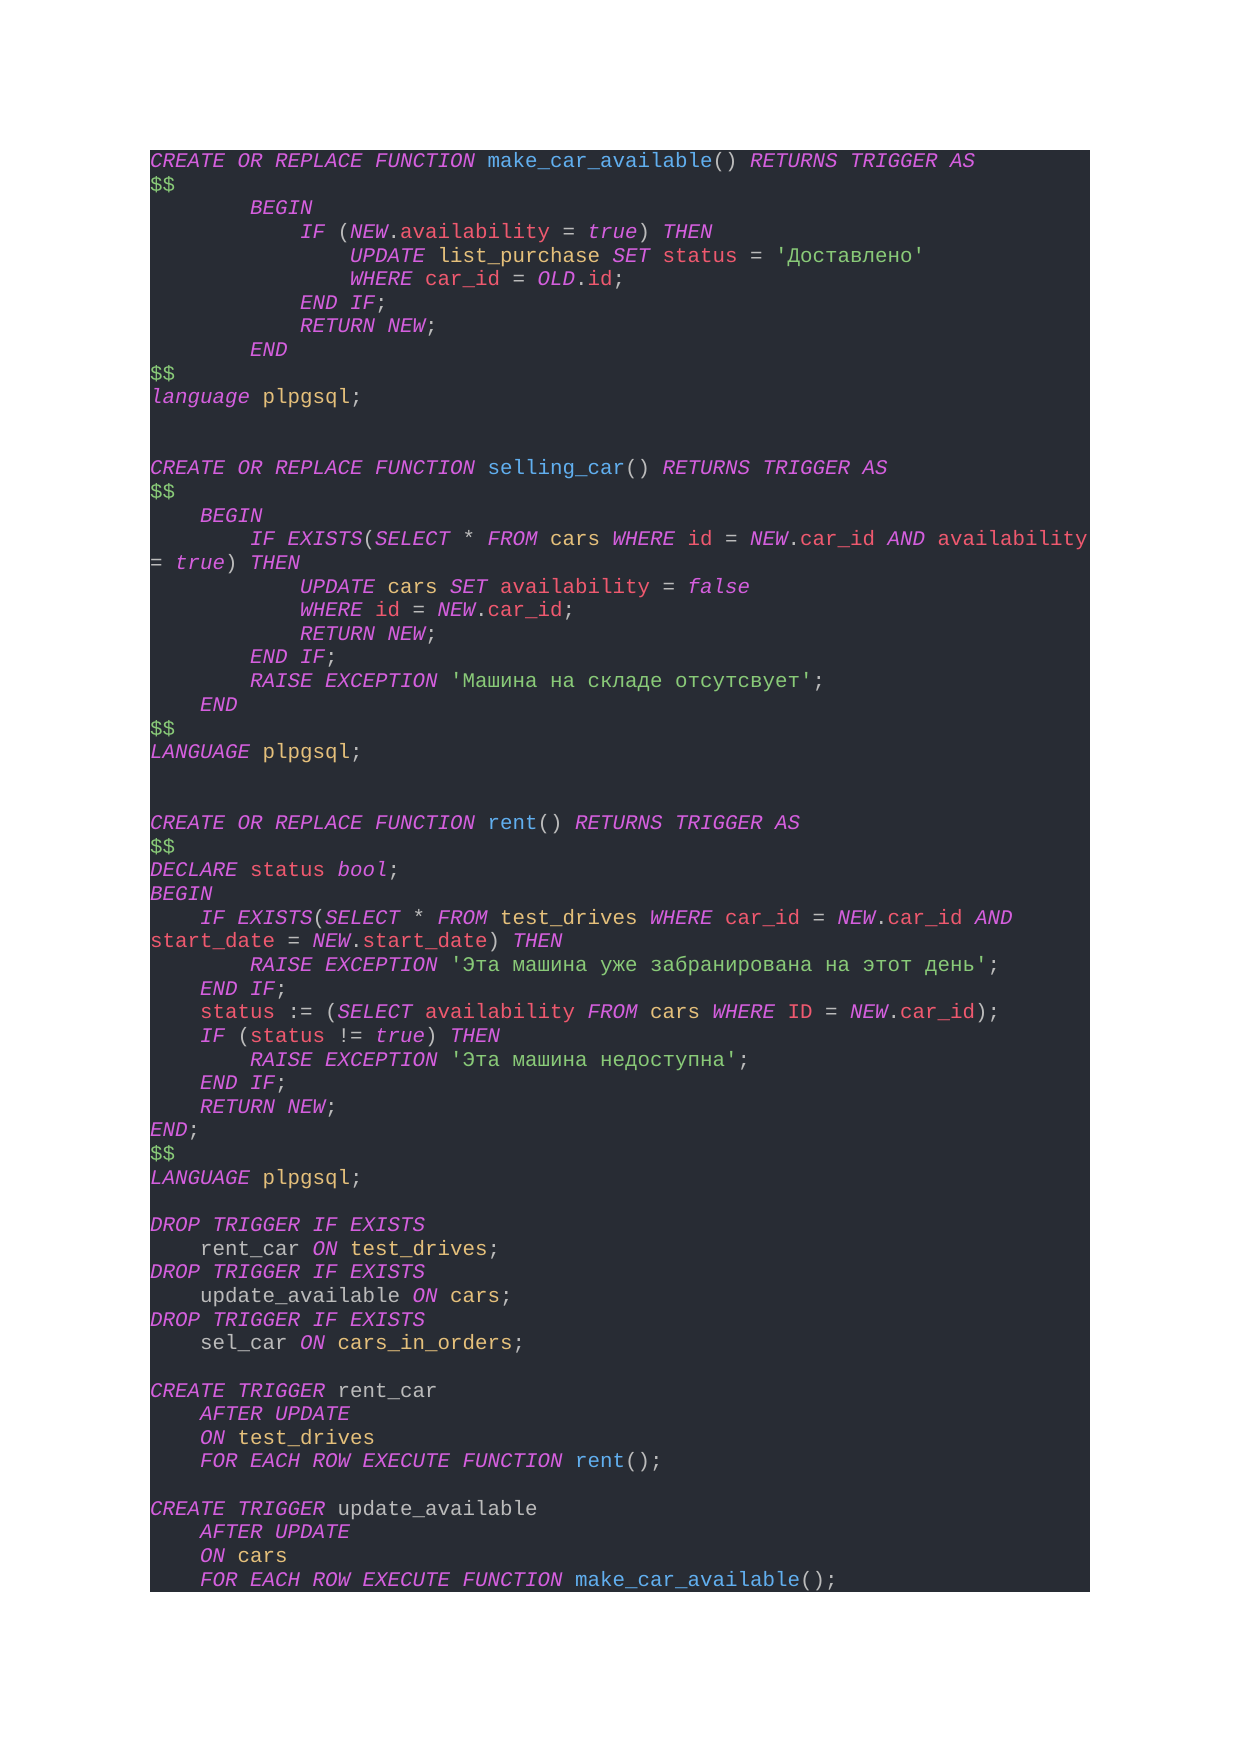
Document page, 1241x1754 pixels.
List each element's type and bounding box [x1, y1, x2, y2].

text [150, 150, 1090, 1592]
